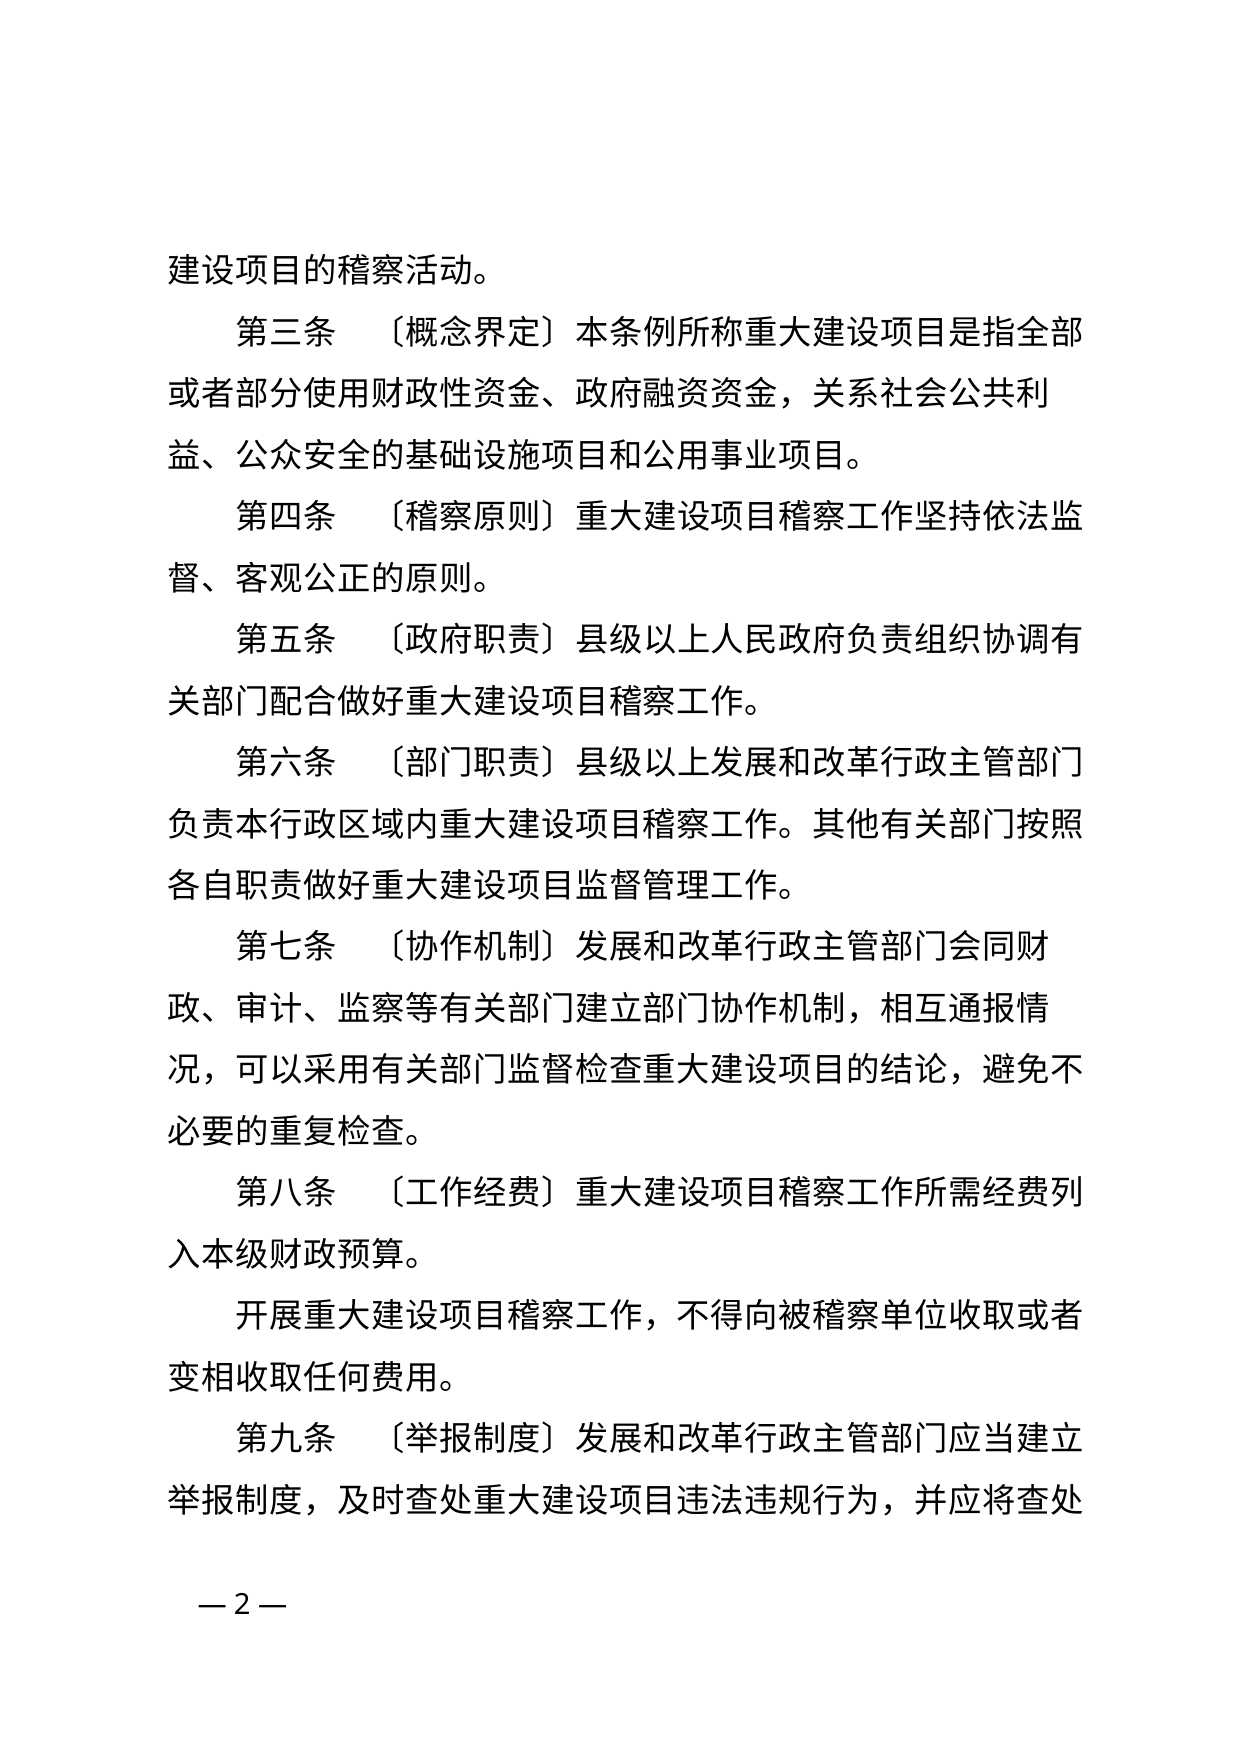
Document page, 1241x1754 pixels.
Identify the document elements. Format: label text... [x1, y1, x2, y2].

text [168, 1405, 1084, 1528]
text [168, 238, 1084, 299]
text 第七条 〔协作机制〕发展和改革行政主管部门会同财政、审计、监察等有关部门建立部门协作机制，相互通报情况，可以采用有关部门监督检查重大建设项目的结论，避免不必要的重复检查。 [168, 914, 1084, 1159]
text 第三条 〔概念界定〕本条例所称重大建设项目是指全部或者部分使用财政性资金、政府融资资金，关系社会公共利益、公众安全的基础设施项目和公用事业项目。 [168, 299, 1084, 483]
text 第四条 〔稽察原则〕重大建设项目稽察工作坚持依法监督、客观公正的原则。 [168, 483, 1084, 606]
text 开展重大建设项目稽察工作，不得向被稽察单位收取或者变相收取任何费用。 [168, 1282, 1084, 1405]
text 第八条 〔工作经费〕重大建设项目稽察工作所需经费列入本级财政预算。 [168, 1159, 1084, 1282]
text 第六条 〔部门职责〕县级以上发展和改革行政主管部门负责本行政区域内重大建设项目稽察工作。其他有关部门按照各自职责做好重大建设项目监督管理工作。 [168, 729, 1084, 914]
text 第五条 〔政府职责〕县级以上人民政府负责组织协调有关部门配合做好重大建设项目稽察工作。 [168, 606, 1084, 729]
